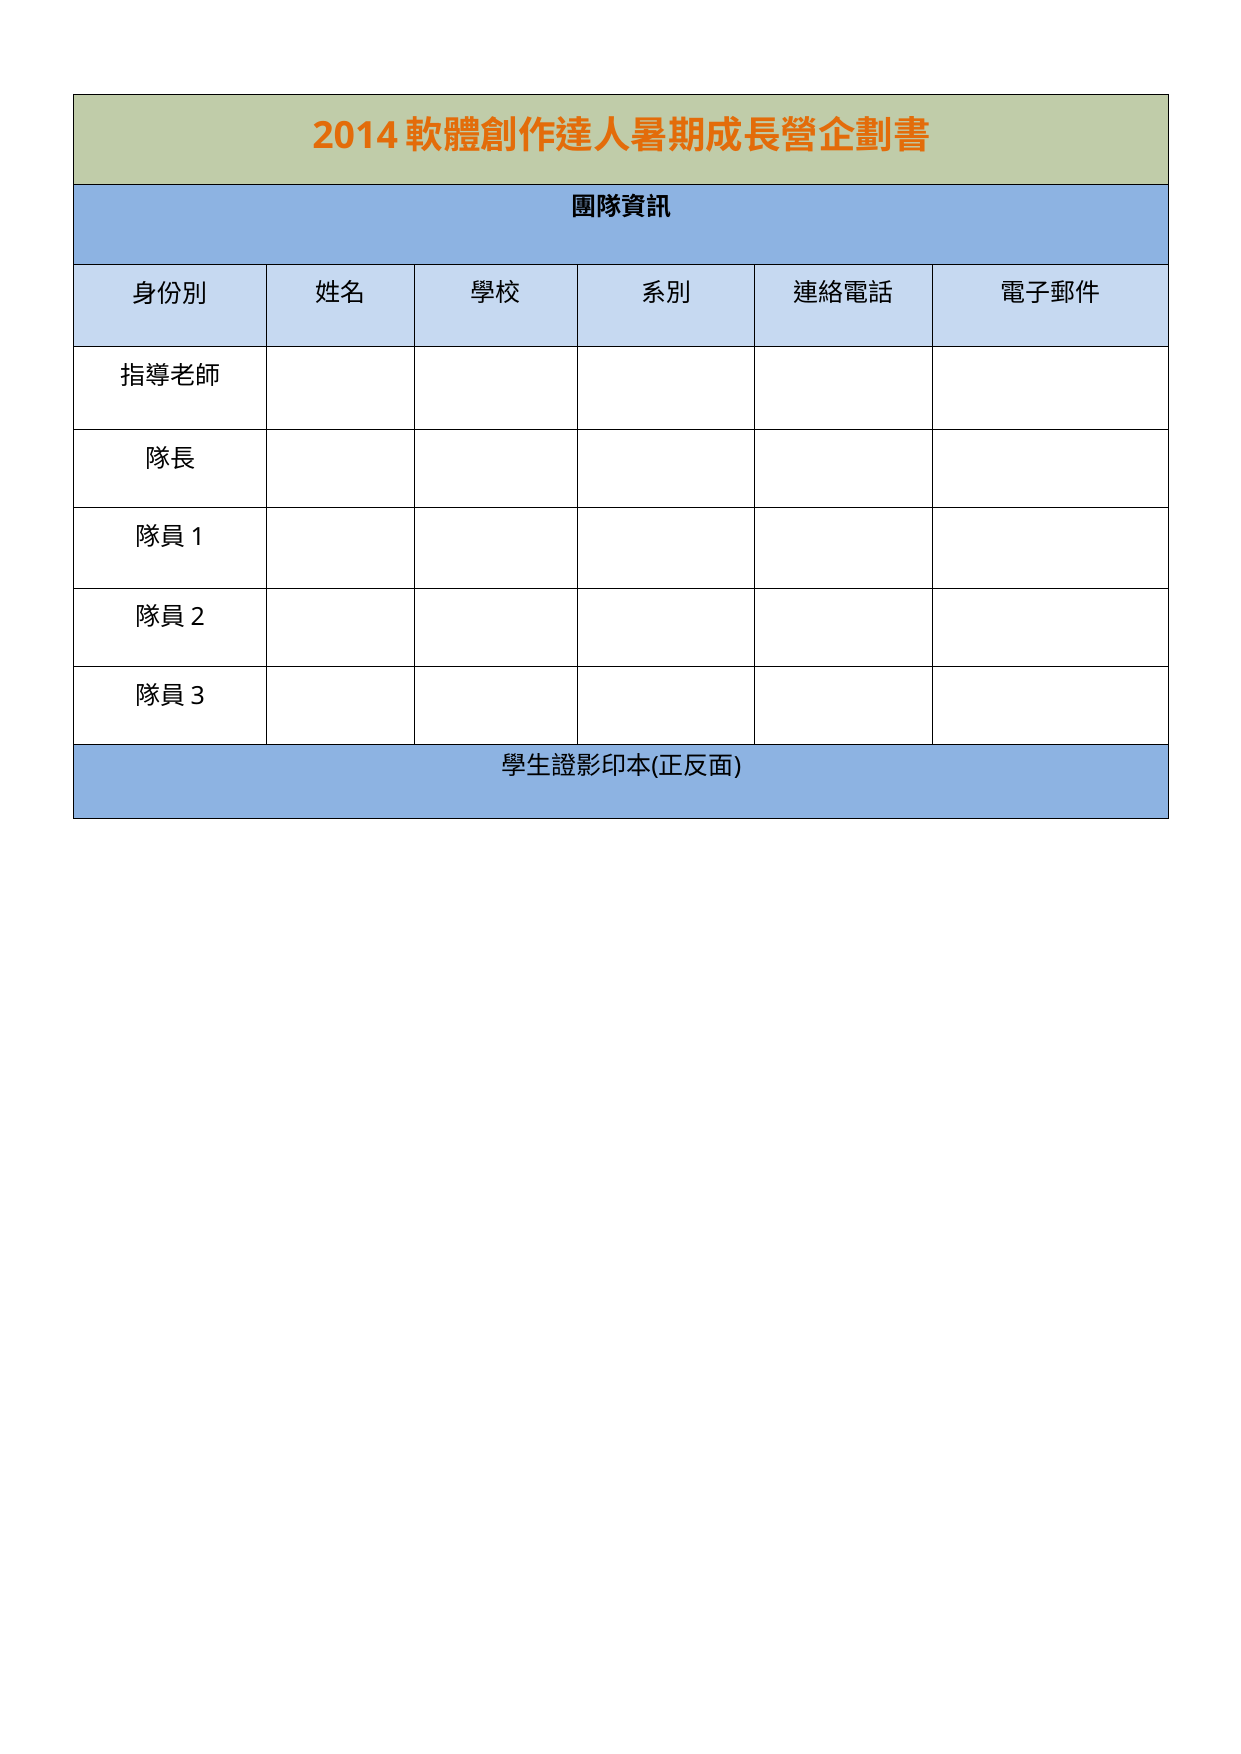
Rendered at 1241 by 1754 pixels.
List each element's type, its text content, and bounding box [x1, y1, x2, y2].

table_cell [267, 589, 414, 666]
table_cell [578, 347, 754, 429]
table_cell 連絡電話 [755, 265, 932, 346]
table_cell [755, 667, 932, 744]
table_cell [415, 508, 577, 588]
table_cell [755, 347, 932, 429]
table_cell 隊員1 [74, 508, 266, 588]
table_cell 團隊資訊 [74, 185, 1168, 264]
table_cell [578, 508, 754, 588]
table_cell 隊員2 [74, 589, 266, 666]
table_cell 電子郵件 [933, 265, 1168, 346]
table_cell [267, 430, 414, 507]
table_cell [933, 430, 1168, 507]
table_cell [755, 508, 932, 588]
table_cell [578, 589, 754, 666]
table_cell 身份別 [74, 265, 266, 346]
table_cell 隊長 [74, 430, 266, 507]
table_cell 系別 [578, 265, 754, 346]
table_header 2014軟體創作達人暑期成長營企劃書 [74, 95, 1168, 184]
table_cell [267, 508, 414, 588]
table_cell [415, 589, 577, 666]
table_cell [933, 347, 1168, 429]
table_cell [578, 667, 754, 744]
table_cell [933, 589, 1168, 666]
table_cell [415, 347, 577, 429]
table_cell [755, 430, 932, 507]
table_cell [578, 430, 754, 507]
table_cell [267, 667, 414, 744]
table_cell [415, 667, 577, 744]
table_cell [415, 430, 577, 507]
table_cell [267, 347, 414, 429]
table_cell 指導老師 [74, 347, 266, 429]
table_cell 學校 [415, 265, 577, 346]
table_cell 姓名 [267, 265, 414, 346]
table_cell [933, 667, 1168, 744]
table_cell 學生證影印本(正反面) [74, 745, 1168, 818]
table_cell [933, 508, 1168, 588]
table_cell [755, 589, 932, 666]
table_cell 隊員3 [74, 667, 266, 744]
